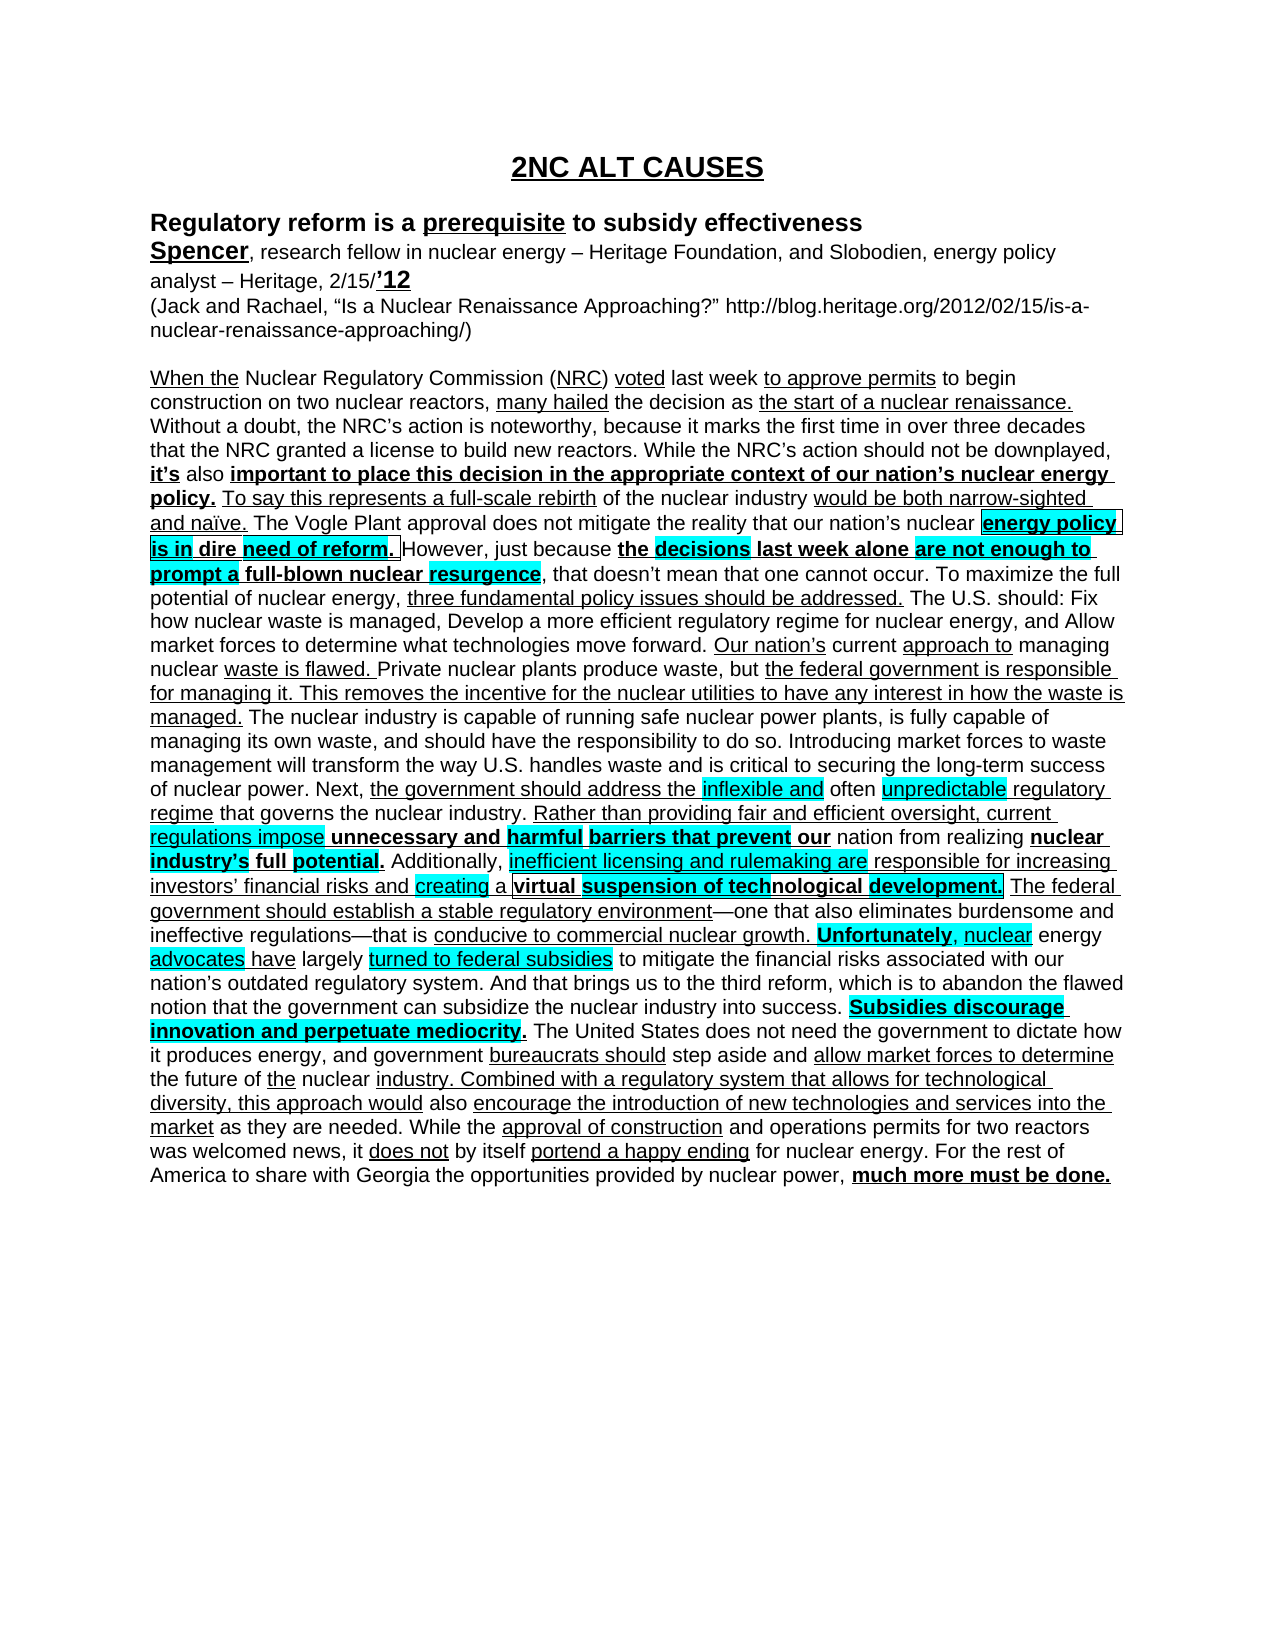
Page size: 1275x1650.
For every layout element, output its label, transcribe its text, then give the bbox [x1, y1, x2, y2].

text When the Nuclear Regulatory Commission (NRC) voted last week to approve permits to begin construction on two nuclear reactors, many hailed the decision as the start of a nuclear renaissance. Without a doubt, the NRC’s action is noteworthy, because it marks the first time in over three decades that the NRC granted a license to build new reactors. While the NRC’s action should not be downplayed, it’s also important to place this decision in the appropriate context of our nation’s nuclear energy policy. To say this represents a full-scale rebirth of the nuclear industry would be both narrow-sighted and naïve. The Vogle Plant approval does not mitigate the reality that our nation’s nuclear energy policy is in dire need of reform. However, just because the decisions last week alone are not enough to prompt a full-blown nuclear resurgence, that doesn’t mean that one cannot occur. To maximize the full potential of nuclear energy, three fundamental policy issues should be addressed. The U.S. should: Fix how nuclear waste is managed, Develop a more efficient regulatory regime for nuclear energy, and Allow market forces to determine what technologies move forward. Our nation’s current approach to managing nuclear waste is flawed. Private nuclear plants produce waste, but the federal government is responsible for managing it. This removes the incentive for the nuclear utilities to have any interest in how the waste is managed. The nuclear industry is capable of running safe nuclear power plants, is fully capable of managing its own waste, and should have the responsibility to do so. Introducing market forces to waste management will transform the way U.S. handles waste and is critical to securing the long-term success of nuclear power. Next, the government should address the inflexible and often unpredictable regulatory regime that governs the nuclear industry. Rather than providing fair and efficient oversight, current regulations impose unnecessary and harmful barriers that prevent our nation from realizing nuclear industry’s full potential. Additionally, inefficient licensing and rulemaking are responsible for increasing investors’ financial risks and creating a virtual suspension of technological development. The federal government should establish a stable regulatory environment—one that also eliminates burdensome and ineffective regulations—that is conducive to commercial nuclear growth. Unfortunately, nuclear energy advocates have largely turned to federal subsidies to mitigate the financial risks associated with our nation’s outdated regulatory system. And that brings us to the third reform, which is to abandon the flawed notion that the government can subsidize the nuclear industry into success. Subsidies discourage innovation and perpetuate mediocrity. The United States does not need the government to dictate how it produces energy, and government bureaucrats should step aside and allow market forces to determine the future of the nuclear industry. Combined with a regulatory system that allows for technological diversity, this approach would also encourage the introduction of new technologies and services into the market as they are needed. While the approval of construction and operations permits for two reactors was welcomed news, it does not by itself portend a happy ending for nuclear energy. For the rest of America to share with Georgia the opportunities provided by nuclear power, much more must be done. [150, 703, 1125, 1186]
text (Jack and Rachael, “Is a Nuclear Renaissance Approaching?” http://blog.heritage.org/2012/02/15/is-a-nuclear-renaissance-approaching/) [150, 294, 1125, 342]
subtitle 2nc alt causes [150, 150, 1125, 183]
text Spencer, research fellow in nuclear energy – Heritage Foundation, and Slobodien, energy policy analyst – Heritage, 2/15/’12 [150, 236, 1125, 294]
text Regulatory reform is a prerequisite to subsidy effectiveness [150, 207, 1125, 236]
text When the Nuclear Regulatory Commission (NRC) voted last week to approve permits to begin construction on two nuclear reactors, many hailed the decision as the start of a nuclear renaissance. Without a doubt, the NRC’s action is noteworthy, because it marks the first time in over three decades that the NRC granted a license to build new reactors. While the NRC’s action should not be downplayed, it’s also important to place this decision in the appropriate context of our nation’s nuclear energy policy. To say this represents a full-scale rebirth of the nuclear industry would be both narrow-sighted and naïve. The Vogle Plant approval does not mitigate the reality that our nation’s nuclear energy policy is in dire need of reform. However, just because the decisions last week alone are not enough to prompt a full-blown nuclear resurgence, that doesn’t mean that one cannot occur. To maximize the full potential of nuclear energy, three fundamental policy issues should be addressed. The U.S. should: Fix how nuclear waste is managed, Develop a more efficient regulatory regime for nuclear energy, and Allow market forces to determine what technologies move forward. Our nation’s current approach to managing nuclear waste is flawed. Private nuclear plants produce waste, but the federal government is responsible for managing it. This removes the incentive for the nuclear utilities to have any interest in how the waste is managed. The nuclear industry is capable of running safe nuclear power plants, is fully capable of managing its own waste, and should have the responsibility to do so. Introducing market forces to waste management will transform the way U.S. handles waste and is critical to securing the long-term success of nuclear power. Next, the government should address the inflexible and often unpredictable regulatory regime that governs the nuclear industry. Rather than providing fair and efficient oversight, current regulations impose unnecessary and harmful barriers that prevent our nation from realizing nuclear industry’s full potential. Additionally, inefficient licensing and rulemaking are responsible for increasing investors’ financial risks and creating a virtual suspension of technological development. The federal government should establish a stable regulatory environment—one that also eliminates burdensome and ineffective regulations—that is conducive to commercial nuclear growth. Unfortunately, nuclear energy advocates have largely turned to federal subsidies to mitigate the financial risks associated with our nation’s outdated regulatory system. And that brings us to the third reform, which is to abandon the flawed notion that the government can subsidize the nuclear industry into success. Subsidies discourage innovation and perpetuate mediocrity. The United States does not need the government to dictate how it produces energy, and government bureaucrats should step aside and allow market forces to determine the future of the nuclear industry. Combined with a regulatory system that allows for technological diversity, this approach would also encourage the introduction of new technologies and services into the market as they are needed. While the approval of construction and operations permits for two reactors was welcomed news, it does not by itself portend a happy ending for nuclear energy. For the rest of America to share with Georgia the opportunities provided by nuclear power, much more must be done. [150, 366, 1125, 702]
